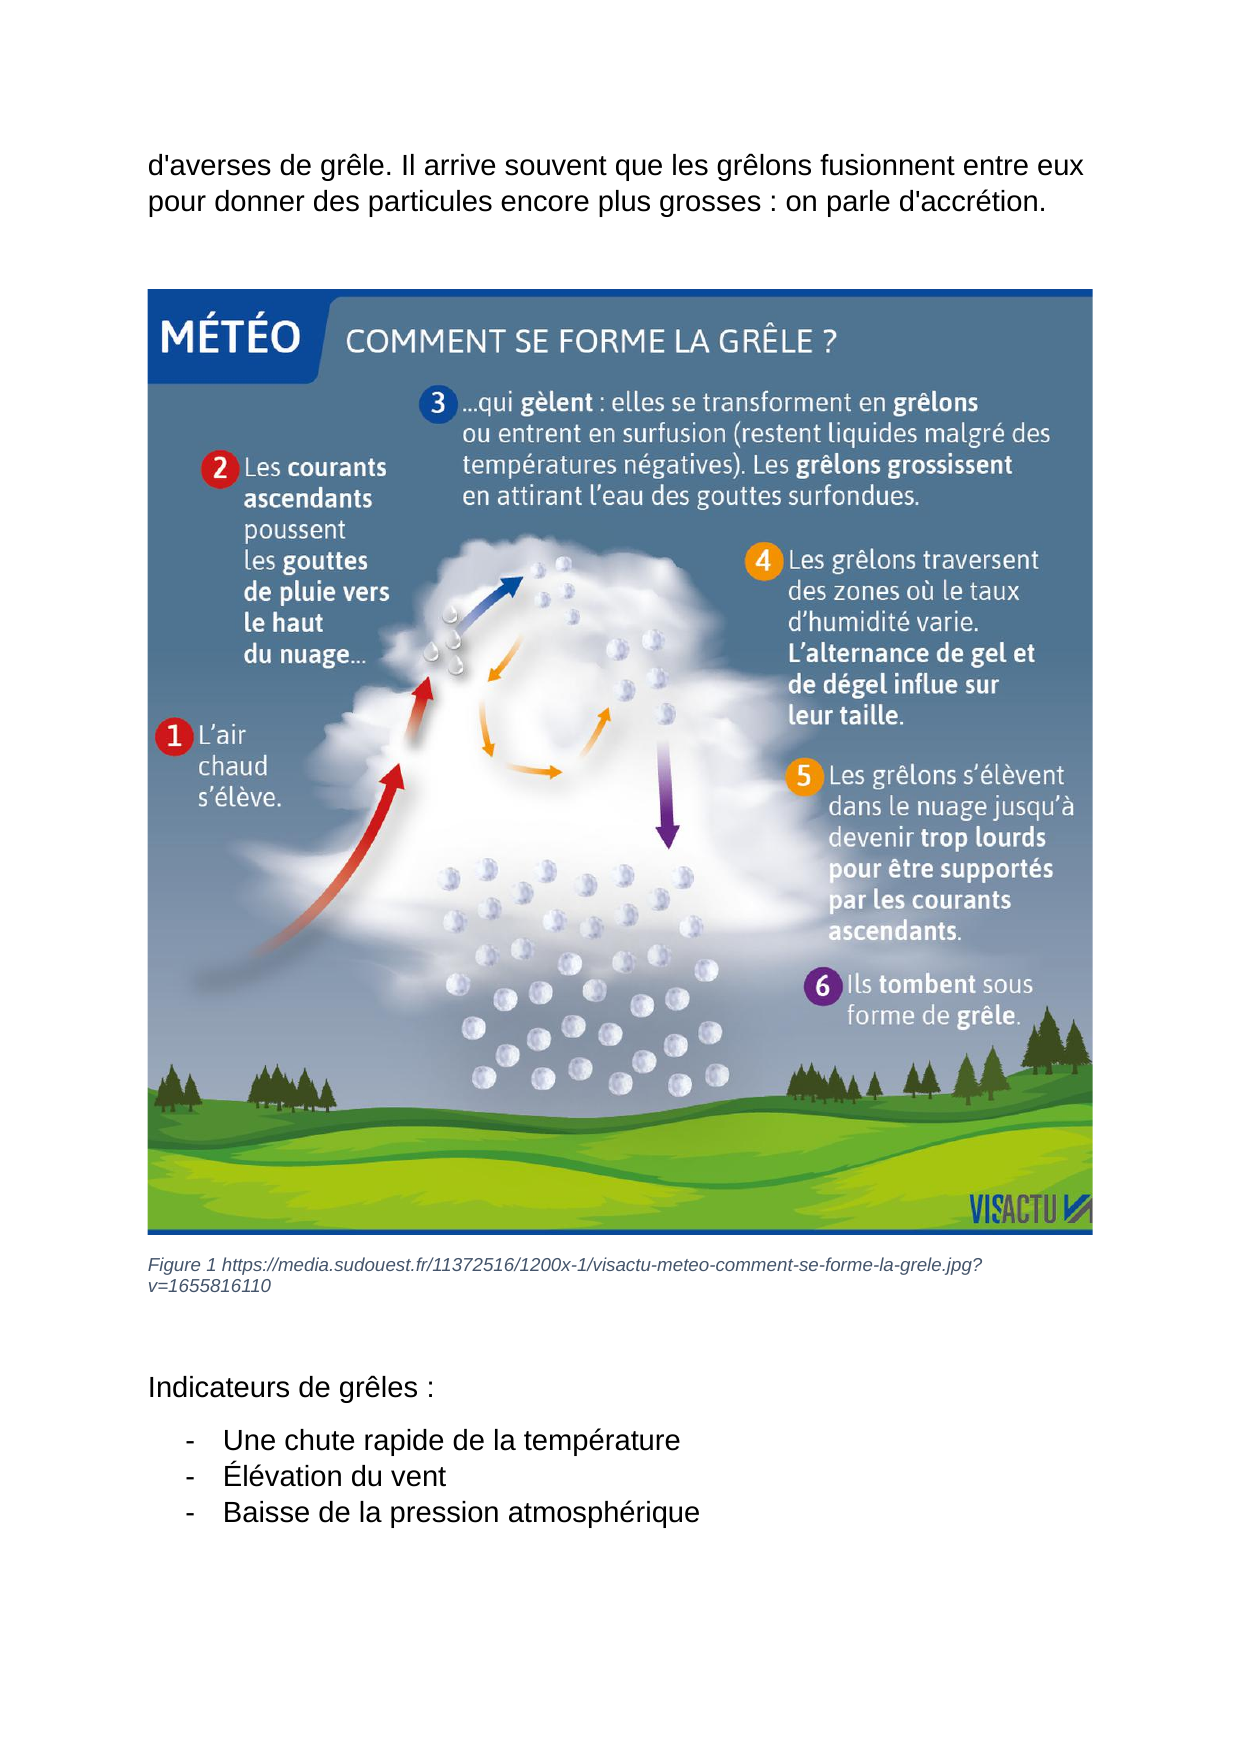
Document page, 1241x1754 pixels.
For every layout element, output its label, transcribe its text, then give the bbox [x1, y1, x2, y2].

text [148, 148, 1093, 217]
picture [147, 289, 1093, 1235]
list Baisse de la pression atmosphérique [185, 1496, 1093, 1529]
list Élévation du vent [185, 1459, 1093, 1493]
text Indicateurs de grêles : [148, 1370, 1093, 1404]
list Une chute rapide de la température [185, 1423, 1093, 1457]
